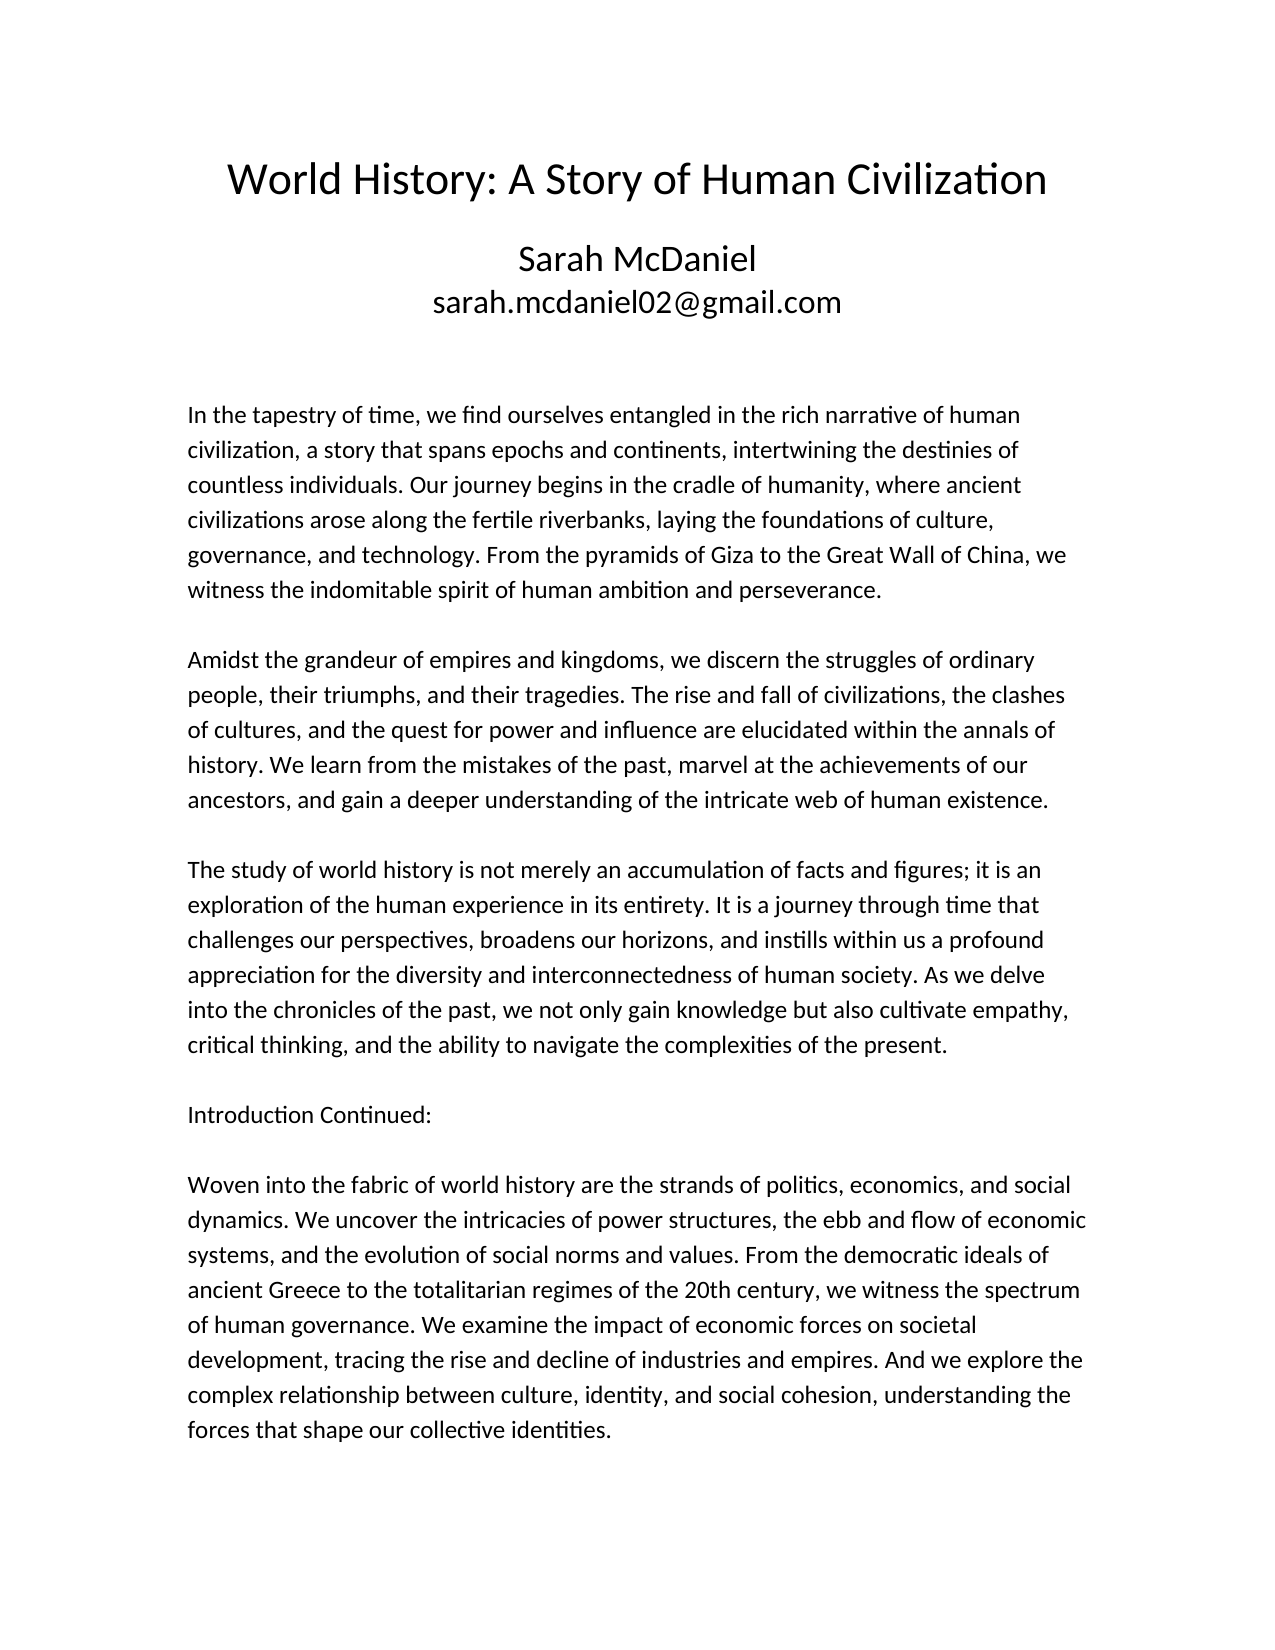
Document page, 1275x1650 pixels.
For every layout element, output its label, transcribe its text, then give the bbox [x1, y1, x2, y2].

text Sarah McDaniel [187, 235, 1087, 281]
text sarah.mcdaniel02@gmail.com [187, 281, 1087, 322]
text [187, 399, 1087, 1480]
text World History: A Story of Human Civilization [187, 150, 1087, 206]
